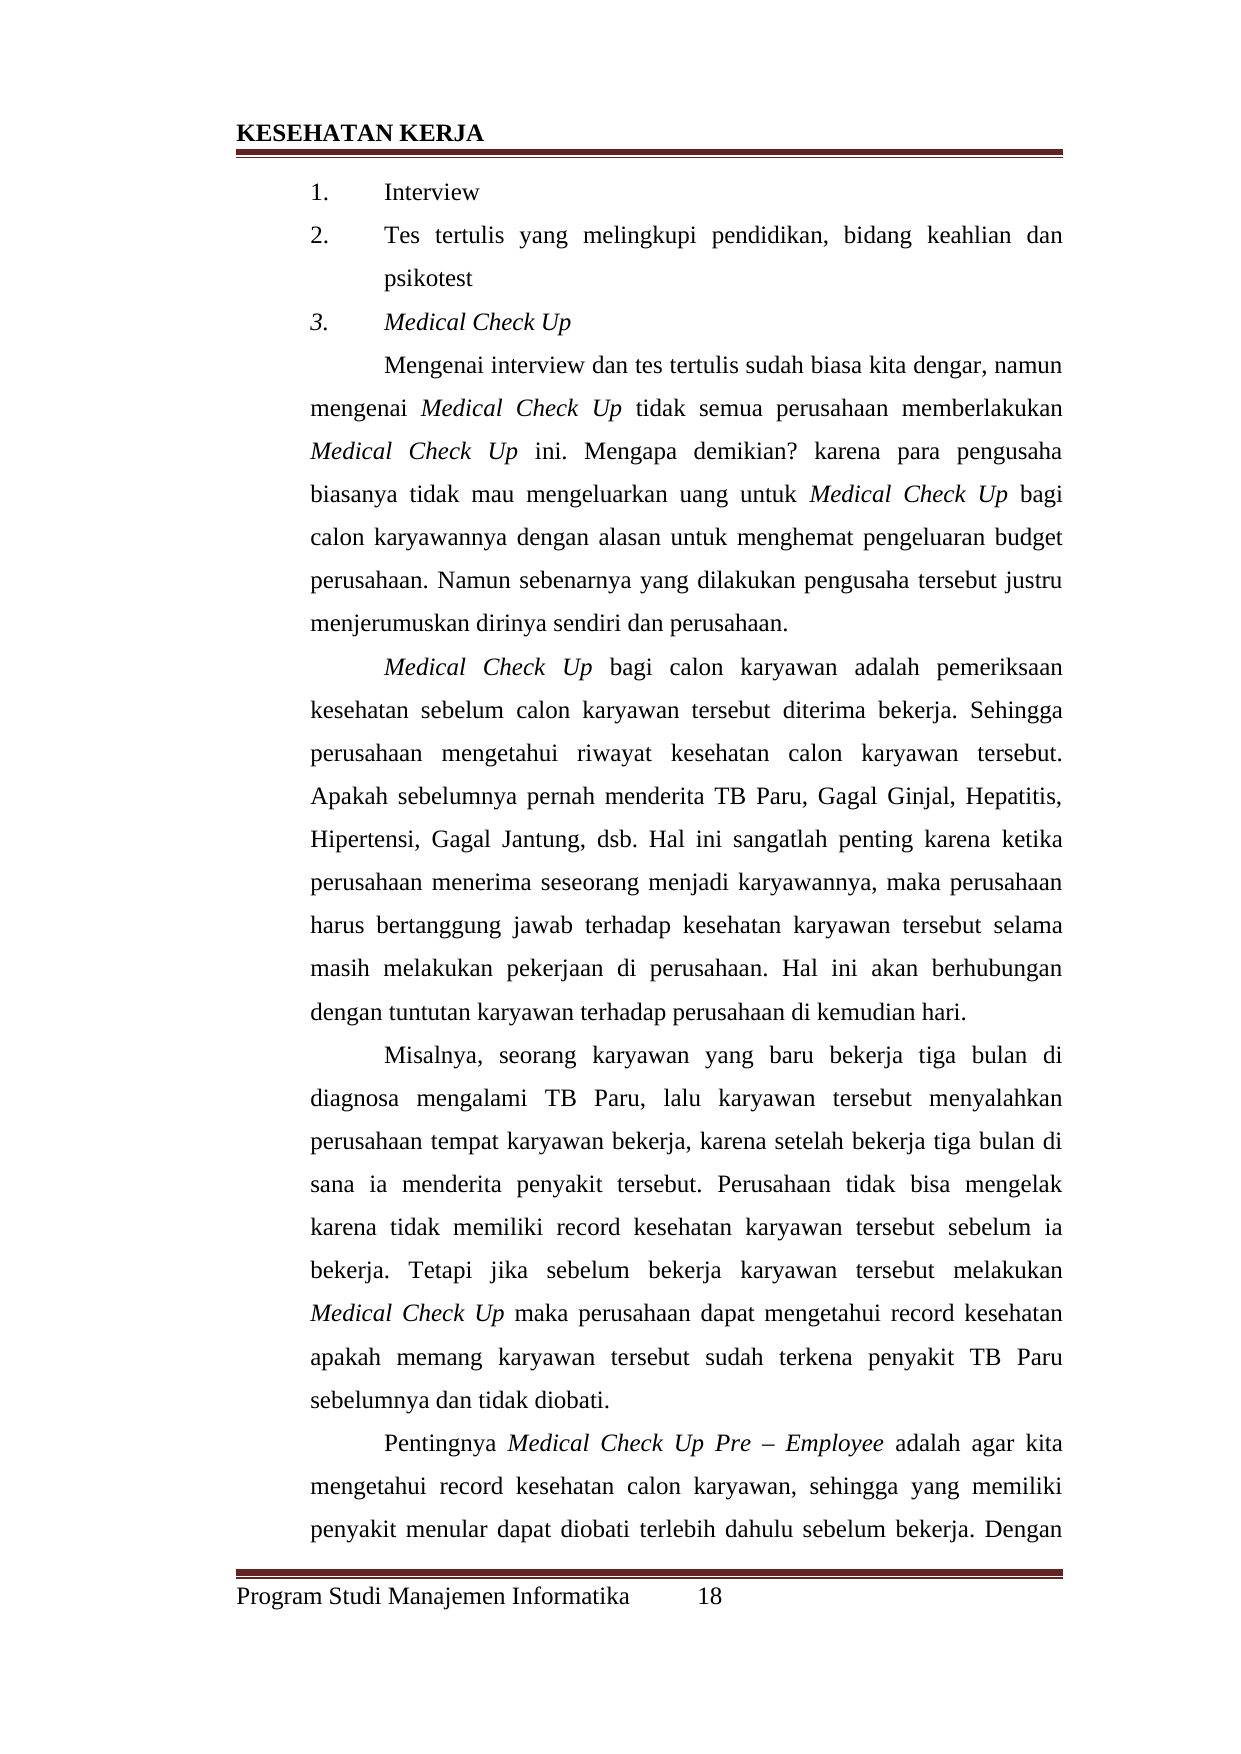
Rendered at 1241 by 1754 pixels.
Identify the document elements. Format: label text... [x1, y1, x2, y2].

text Misalnya, seorang karyawan yang baru bekerja tiga bulan di diagnosa mengalami TB Paru, lalu karyawan tersebut menyalahkan perusahaan tempat karyawan bekerja, karena setelah bekerja tiga bulan di sana ia menderita penyakit tersebut. Perusahaan tidak bisa mengelak karena tidak memiliki record kesehatan karyawan tersebut sebelum ia bekerja. Tetapi jika sebelum bekerja karyawan tersebut melakukan Medical Check Up maka perusahaan dapat mengetahui record kesehatan apakah memang karyawan tersebut sudah terkena penyakit TB Paru sebelumnya dan tidak diobati. [310, 1040, 1063, 1413]
list Medical Check Up [310, 307, 1063, 335]
text Medical Check Up bagi calon karyawan adalah pemeriksaan kesehatan sebelum calon karyawan tersebut diterima bekerja. Sehingga perusahaan mengetahui riwayat kesehatan calon karyawan tersebut. Apakah sebelumnya pernah menderita TB Paru, Gagal Ginjal, Hepatitis, Hipertensi, Gagal Jantung, dsb. Hal ini sangatlah penting karena ketika perusahaan menerima seseorang menjadi karyawannya, maka perusahaan harus bertanggung jawab terhadap kesehatan karyawan tersebut selama masih melakukan pekerjaan di perusahaan. Hal ini akan berhubungan dengan tuntutan karyawan terhadap perusahaan di kemudian hari. [310, 652, 1063, 1025]
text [310, 1428, 1063, 1543]
list Tes tertulis yang melingkupi pendidikan, bidang keahlian dan psikotest [310, 220, 1063, 292]
text Mengenai interview dan tes tertulis sudah biasa kita dengar, namun mengenai Medical Check Up tidak semua perusahaan memberlakukan Medical Check Up ini. Mengapa demikian? karena para pengusaha biasanya tidak mau mengeluarkan uang untuk Medical Check Up bagi calon karyawannya dengan alasan untuk menghemat pengeluaran budget perusahaan. Namun sebenarnya yang dilakukan pengusaha tersebut justru menjerumuskan dirinya sendiri dan perusahaan. [310, 350, 1063, 637]
list Interview [310, 177, 1063, 206]
